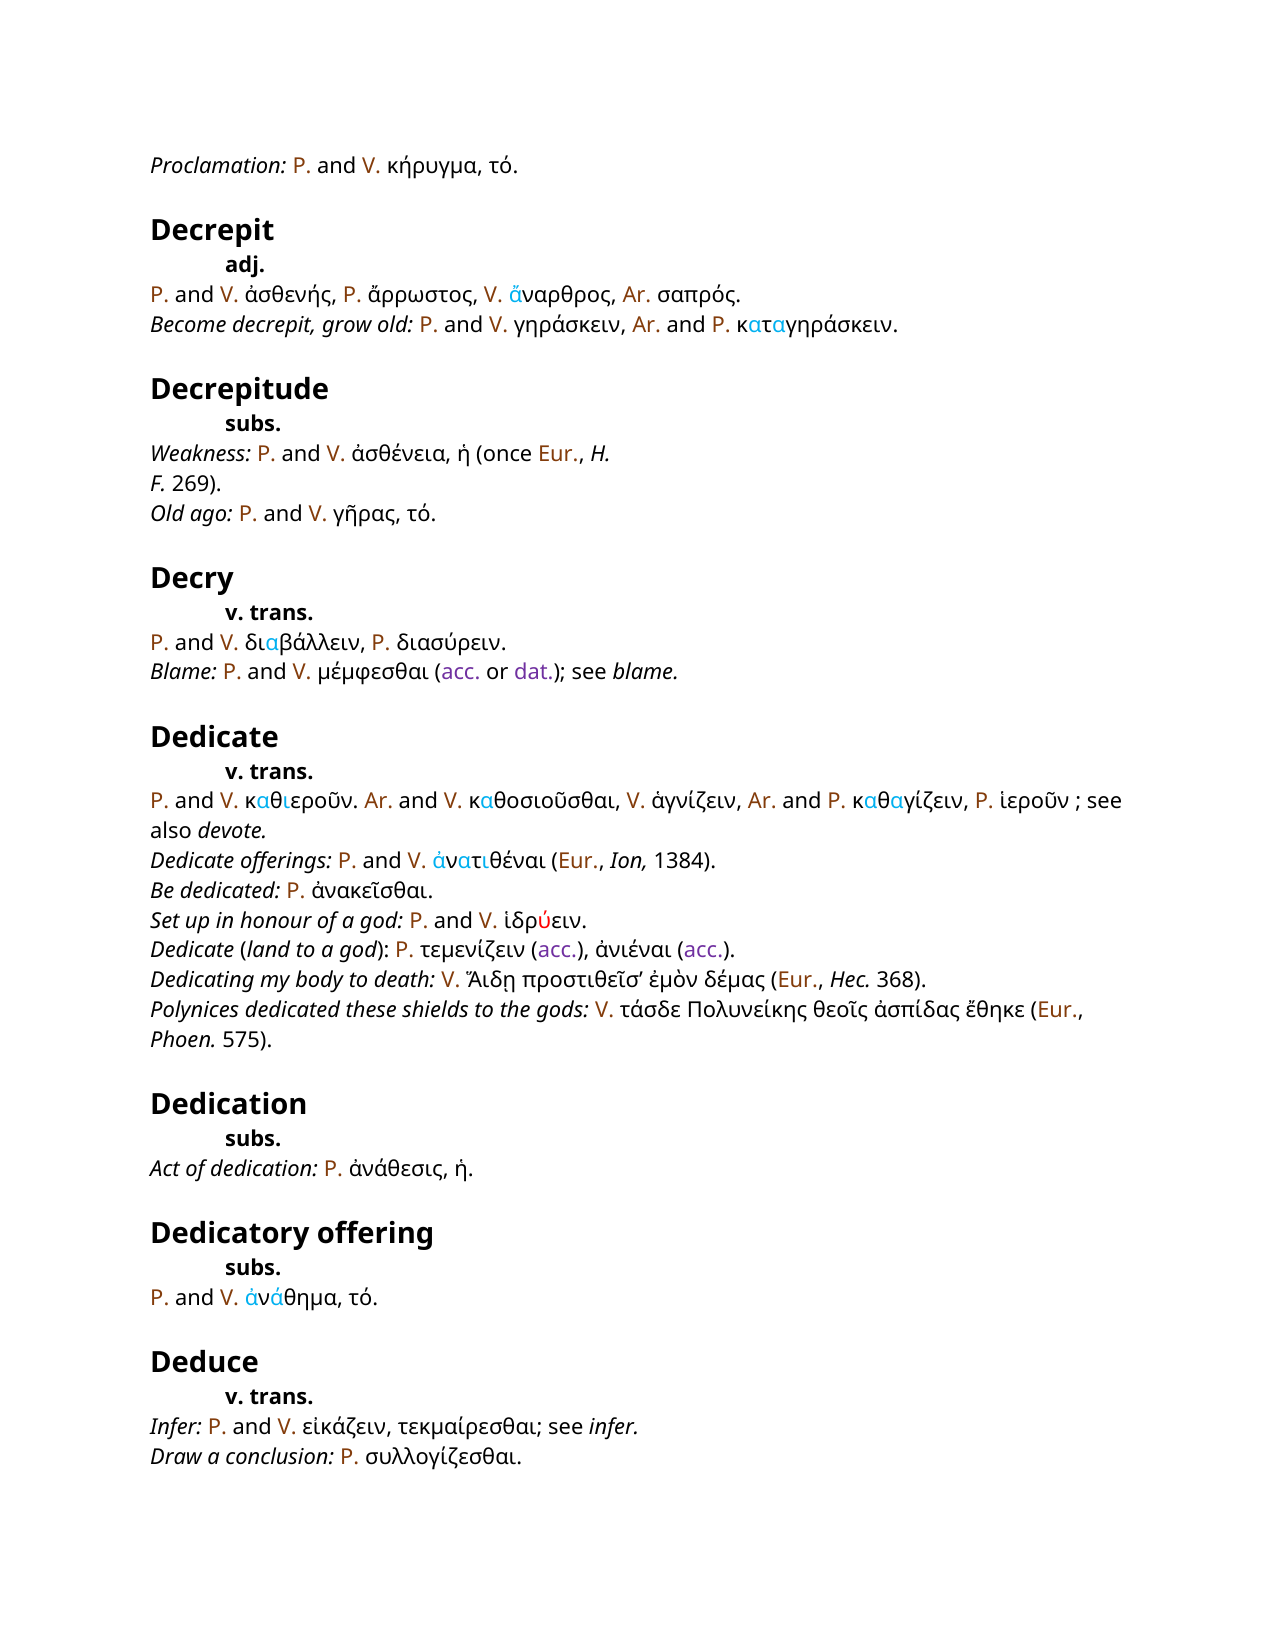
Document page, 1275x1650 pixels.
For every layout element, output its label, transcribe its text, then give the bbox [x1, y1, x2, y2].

text Weakness: P. and V. ἀσθένεια, ἡ (once Eur., H. [150, 438, 1125, 468]
text Dedicate v. trans. [150, 716, 1125, 785]
text Old ago: P. and V. γῆρας, τό. [150, 497, 1125, 527]
text Dedicate (land to a god): P. τεμενίζειν (acc.), ἀνιέναι (acc.). [150, 934, 1125, 964]
text Polynices dedicated these shields to the gods: V. τάσδε Πολυνείκης θεοῖς ἀσπίδας ἔθηκε (Eur., Phoen. 575). [150, 994, 1125, 1053]
text Dedication subs. [150, 1083, 1125, 1153]
text Become decrepit, grow old: P. and V. γηράσκειν, Ar. and P. καταγηράσκειν. [150, 309, 1125, 339]
text P. and V. διαβάλλειν, P. διασύρειν. [150, 627, 1125, 656]
text P. and V. καθιεροῦν. Ar. and V. καθοσιοῦσθαι, V. ἁγνίζειν, Ar. and P. καθαγίζειν, P. ἱεροῦν ; see also devote. [150, 785, 1125, 845]
text Act of dedication: P. ἀνάθεσις, ἡ. [150, 1153, 1125, 1183]
text P. and V. ἀσθενής, P. ἄρρωστος, V. ἄναρθρος, Ar. σαπρός. [150, 279, 1125, 309]
text Draw a conclusion: P. συλλογίζεσθαι. [150, 1441, 1125, 1471]
text Blame: P. and V. μέμφεσθαι (acc. or dat.); see blame. [150, 656, 1125, 686]
text Infer: P. and V. εἰκάζειν, τεκμαίρεσθαι; see infer. [150, 1411, 1125, 1441]
text Decrepitude subs. [150, 368, 1125, 438]
text P. and V. ἀνάθημα, τό. [150, 1282, 1125, 1312]
text F. 269). [150, 468, 1125, 497]
text Dedicating my body to death: V. Ἅιδῃ προστιθεῖσʼ ἐμὸν δέμας (Eur., Hec. 368). [150, 964, 1125, 994]
text Decrepit adj. [150, 209, 1125, 279]
text Decry v. trans. [150, 557, 1125, 627]
text Dedicatory offering subs. [150, 1212, 1125, 1282]
text Proclamation: P. and V. κήρυγμα, τό. [150, 150, 1125, 180]
text Deduce v. trans. [150, 1341, 1125, 1411]
text Dedicate offerings: P. and V. ἀνατιθέναι (Eur., Ion, 1384). [150, 845, 1125, 875]
text Be dedicated: P. ἀνακεῖσθαι. [150, 875, 1125, 904]
text Set up in honour of a god: P. and V. ἱδρύειν. [150, 904, 1125, 934]
